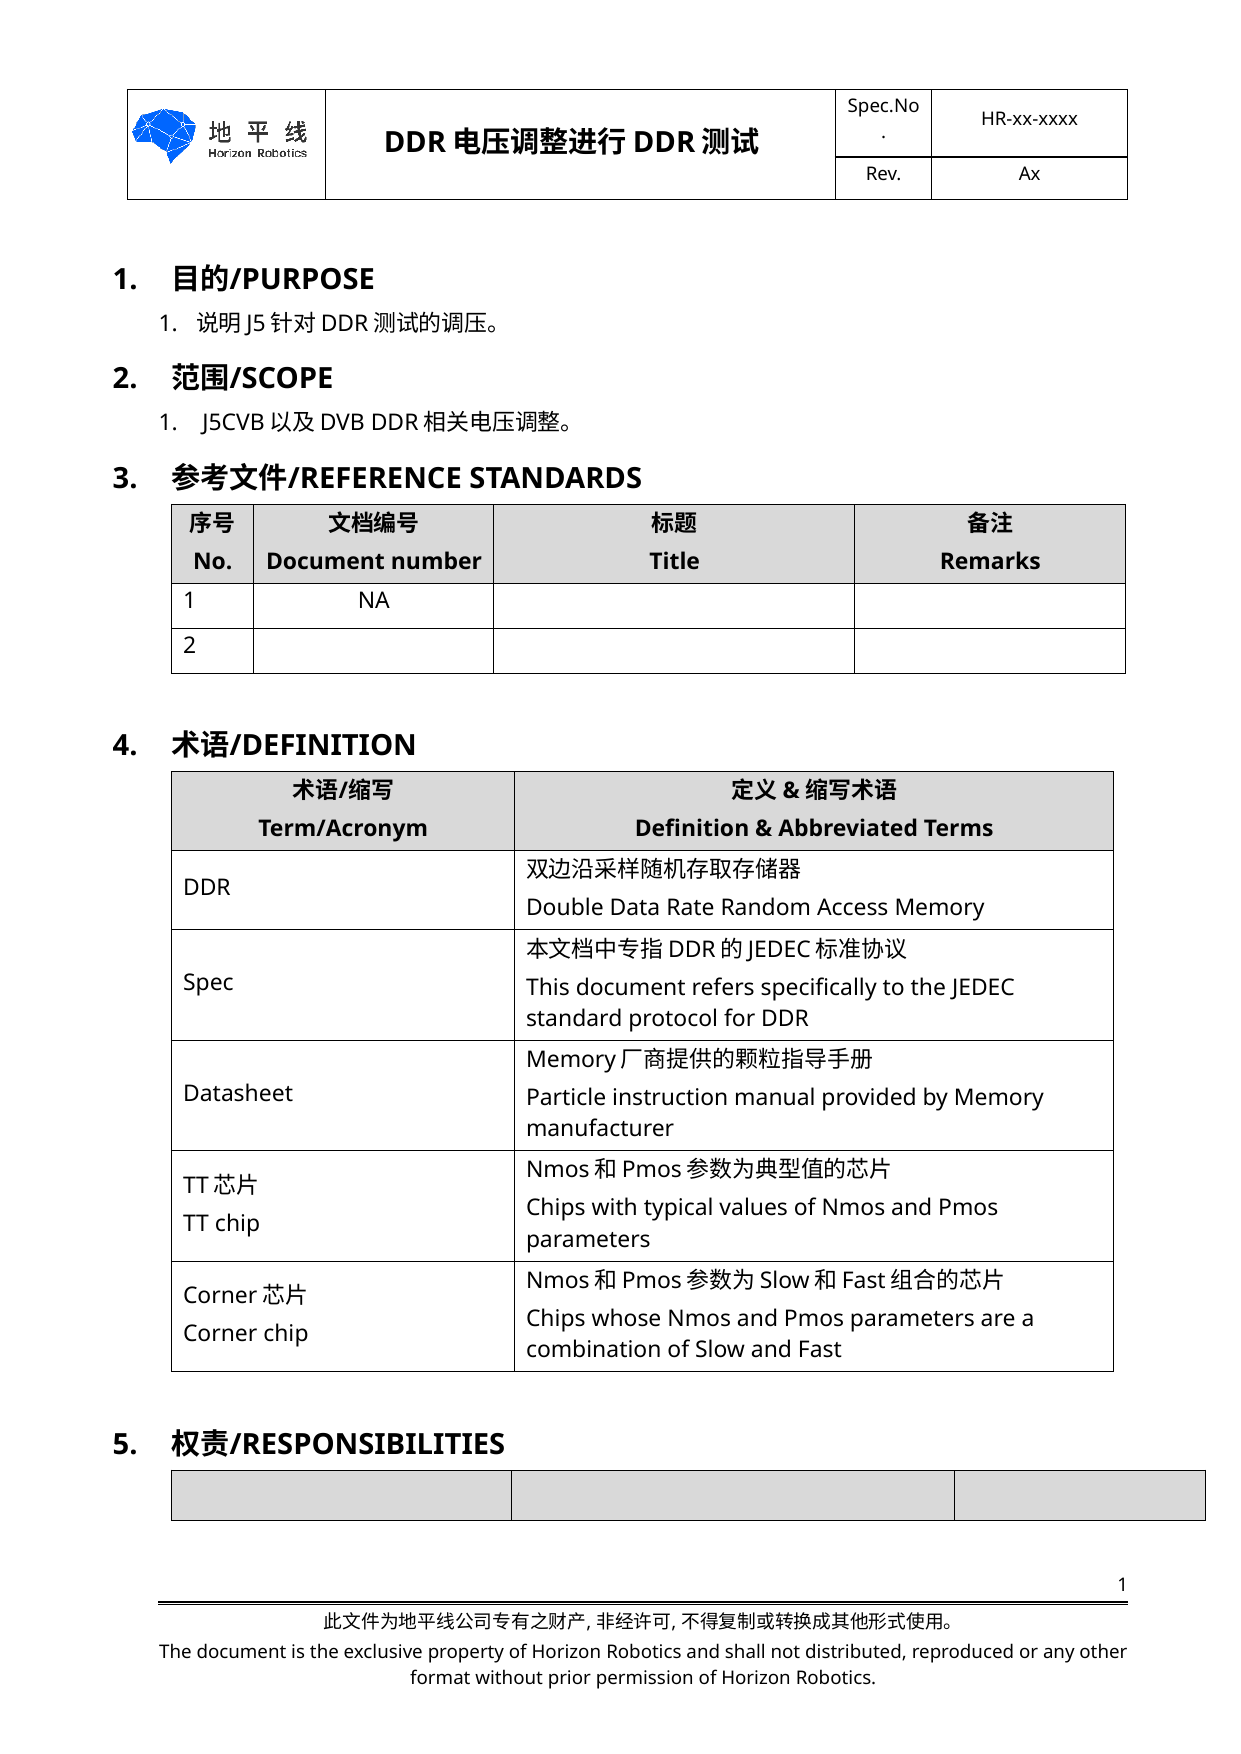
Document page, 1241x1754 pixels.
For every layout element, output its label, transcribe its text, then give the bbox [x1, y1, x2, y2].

table_header 备注 Remarks [855, 505, 1125, 583]
table_cell Memory厂商提供的颗粒指导手册 Particle instruction manual provided by Memory manufacturer [515, 1041, 1113, 1150]
list J5CVB以及DVB DDR相关电压调整。 [158, 404, 1128, 437]
table_header [955, 1471, 1205, 1520]
table_header 术语/缩写 Term/Acronym [172, 772, 514, 850]
table_cell [254, 629, 493, 673]
table_cell 本文档中专指DDR的JEDEC标准协议 This document refers specifically to the JEDEC standard protocol for DDR [515, 930, 1113, 1040]
subtitle 术语/DEFINITION [112, 722, 1128, 764]
subtitle 参考文件/REFERENCE STANDARDS [112, 454, 1128, 497]
list 说明J5针对DDR测试的调压。 [158, 305, 1128, 338]
table_header 序号 No. [172, 505, 253, 583]
table_cell Nmos和Pmos参数为Slow和Fast组合的芯片 Chips whose Nmos and Pmos parameters are a combination of Slow and Fast [515, 1262, 1113, 1371]
table_cell [855, 584, 1125, 628]
table_cell 双边沿采样随机存取存储器 Double Data Rate Random Access Memory [515, 851, 1113, 929]
table_header 文档编号 Document number [254, 505, 493, 583]
table_cell 1 [172, 584, 253, 628]
table_cell Spec [172, 930, 514, 1040]
table_header 定义 & 缩写术语 Definition & Abbreviated Terms [515, 772, 1113, 850]
table_cell Nmos和Pmos参数为典型值的芯片 Chips with typical values of Nmos and Pmos parameters [515, 1151, 1113, 1261]
table_cell DDR [172, 851, 514, 929]
table_header 标题 Title [494, 505, 854, 583]
table_cell [494, 629, 854, 673]
table_cell 2 [172, 629, 253, 673]
table_cell NA [254, 584, 493, 628]
table_cell [494, 584, 854, 628]
table_cell Corner芯片 Corner chip [172, 1262, 514, 1371]
subtitle 权责/RESPONSIBILITIES [112, 1420, 1128, 1463]
table_header [512, 1471, 954, 1520]
table_cell [855, 629, 1125, 673]
table_cell TT芯片 TT chip [172, 1151, 514, 1261]
table_cell Datasheet [172, 1041, 514, 1150]
subtitle 目的/PURPOSE [112, 256, 1128, 298]
table_header [172, 1471, 511, 1520]
subtitle 范围/SCOPE [112, 355, 1128, 397]
picture [131, 108, 307, 164]
